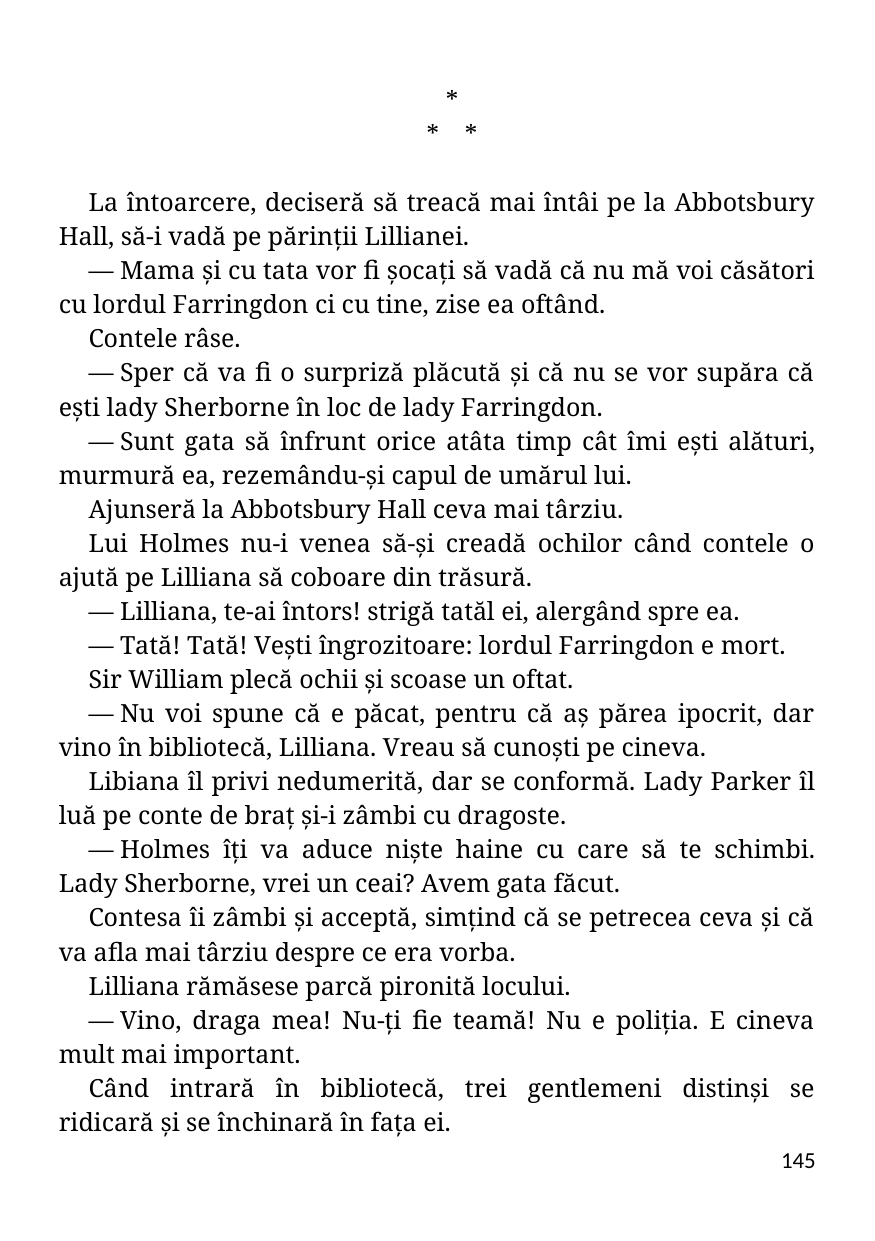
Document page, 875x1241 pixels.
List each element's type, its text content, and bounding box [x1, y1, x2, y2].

text Lui Holmes nu-i venea să-și creadă ochilor când contele o ajută pe Lilliana să coboare din trăsură. [58, 525, 816, 593]
text — Tată! Tată! Vești îngrozitoare: lordul Farringdon e mort. [58, 628, 816, 662]
text Lilliana rămăsese parcă pironită locului. [58, 968, 816, 1002]
text — Nu voi spune că e păcat, pentru că aș părea ipocrit, dar vino în bibliotecă, Lilliana. Vreau să cunoști pe cineva. [58, 696, 816, 764]
text La întoarcere, deciseră să treacă mai întâi pe la Abbotsbury Hall, să-i vadă pe părinții Lillianei. [58, 185, 816, 253]
text * * [58, 117, 816, 151]
text Când intrară în bibliotecă, trei gentlemeni distinși se ridicară și se închinară în fața ei. [58, 1070, 816, 1138]
text Contesa îi zâmbi și acceptă, simțind că se petrecea ceva și că va afla mai târziu despre ce era vorba. [58, 900, 816, 968]
text — Lilliana, te-ai întors! strigă tatăl ei, alergând spre ea. [58, 593, 816, 628]
text — Holmes îți va aduce niște haine cu care să te schimbi. Lady Sherborne, vrei un ceai? Avem gata făcut. [58, 832, 816, 900]
text Libiana îl privi nedumerită, dar se conformă. Lady Parker îl luă pe conte de braț și-i zâmbi cu dragoste. [58, 764, 816, 832]
text Ajunseră la Abbotsbury Hall ceva mai târziu. [58, 491, 816, 525]
text — Sper că va fi o surpriză plăcută și că nu se vor supăra că ești lady Sherborne în loc de lady Farringdon. [58, 355, 816, 423]
text — Mama și cu tata vor fi șocați să vadă că nu mă voi căsători cu lordul Farringdon ci cu tine, zise ea oftând. [58, 253, 816, 321]
text — Sunt gata să înfrunt orice atâta timp cât îmi ești alături, murmură ea, rezemându-și capul de umărul lui. [58, 423, 816, 491]
text Contele râse. [58, 321, 816, 355]
text * [58, 83, 816, 117]
text — Vino, draga mea! Nu-ți fie teamă! Nu e poliția. E cineva mult mai important. [58, 1002, 816, 1070]
text Sir William plecă ochii și scoase un oftat. [58, 662, 816, 696]
